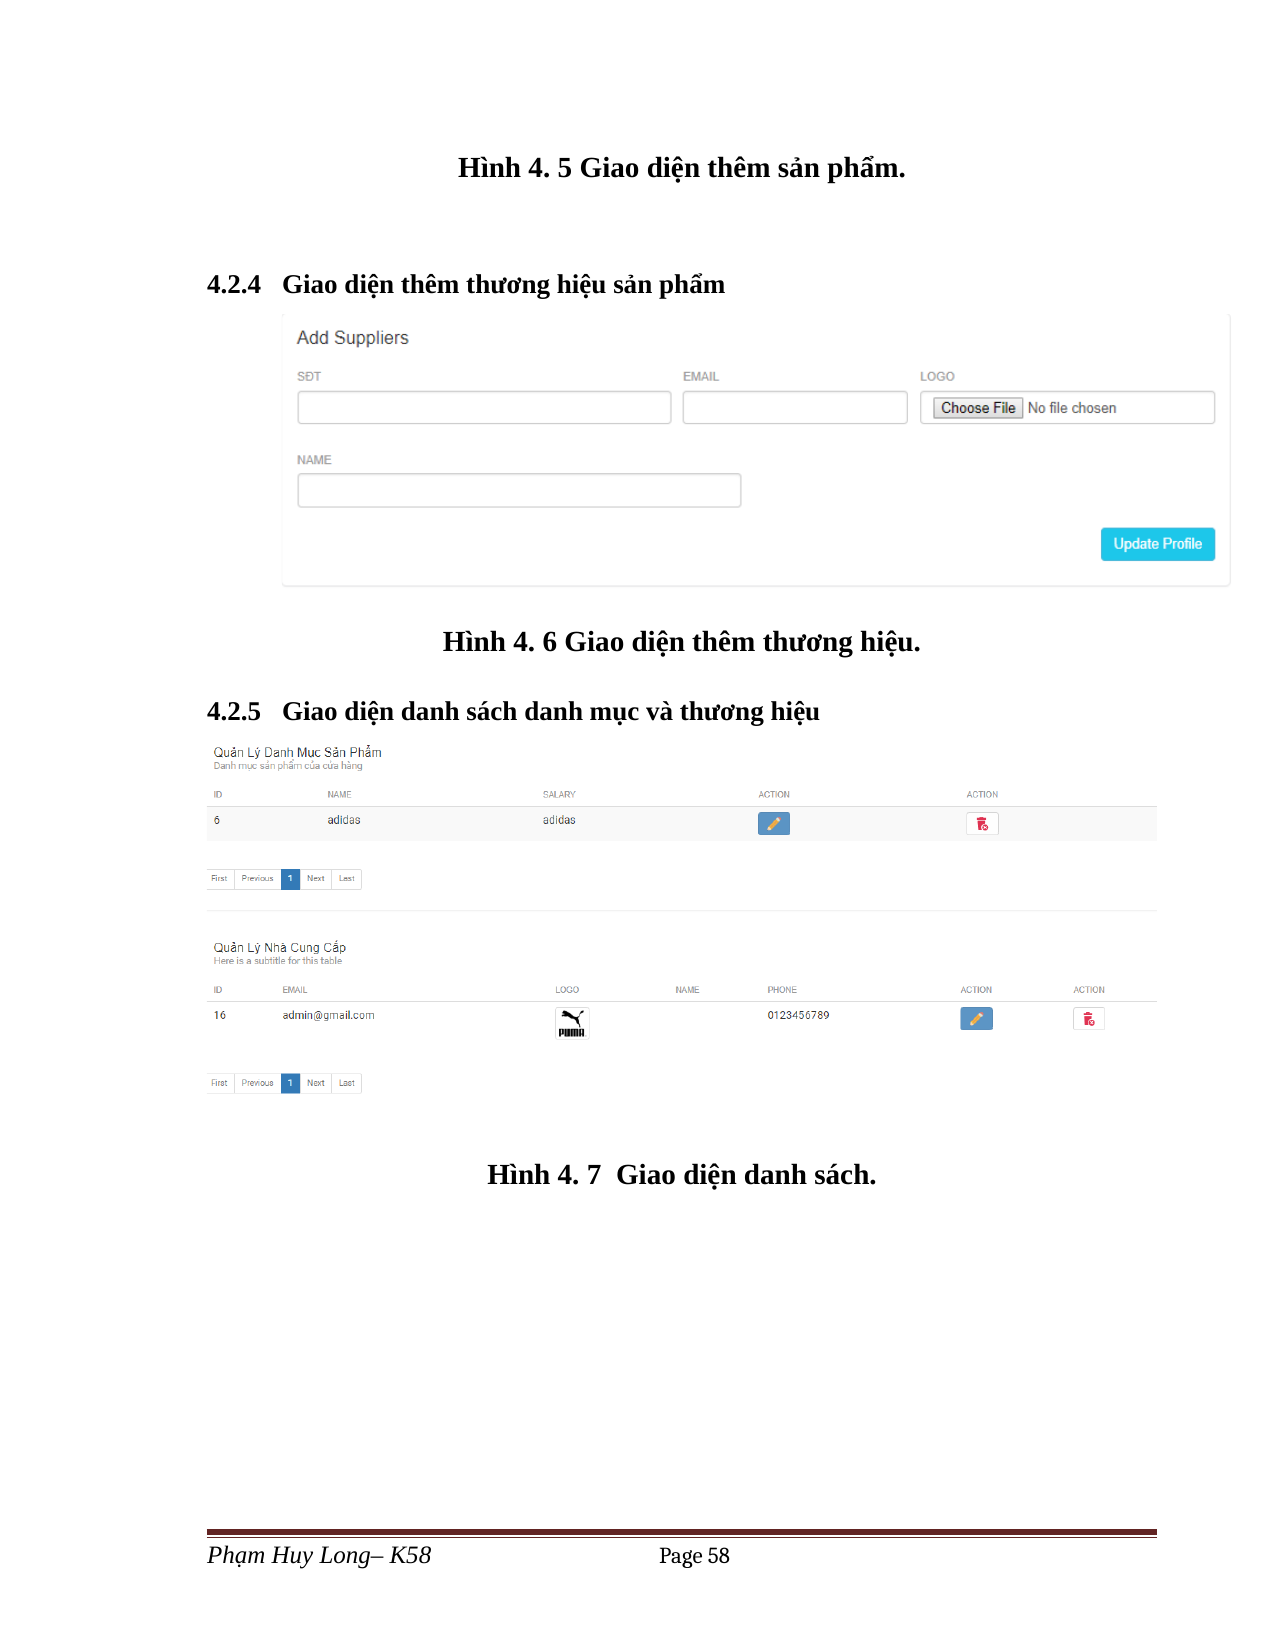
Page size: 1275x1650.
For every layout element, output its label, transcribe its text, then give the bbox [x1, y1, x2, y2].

list Giao diện danh sách danh mục và thương hiệu [207, 695, 1157, 726]
picture [281, 314, 1232, 590]
list Giao diện thêm thương hiệu sản phẩm [207, 268, 1157, 299]
text Hình 4. 6 Giao diện thêm thương hiệu. [207, 624, 1157, 658]
text Hình 4. 5 Giao diện thêm sản phẩm. [207, 150, 1157, 183]
picture [206, 742, 1157, 1123]
text Hình 4. 7 Giao diện danh sách. [207, 1157, 1157, 1191]
